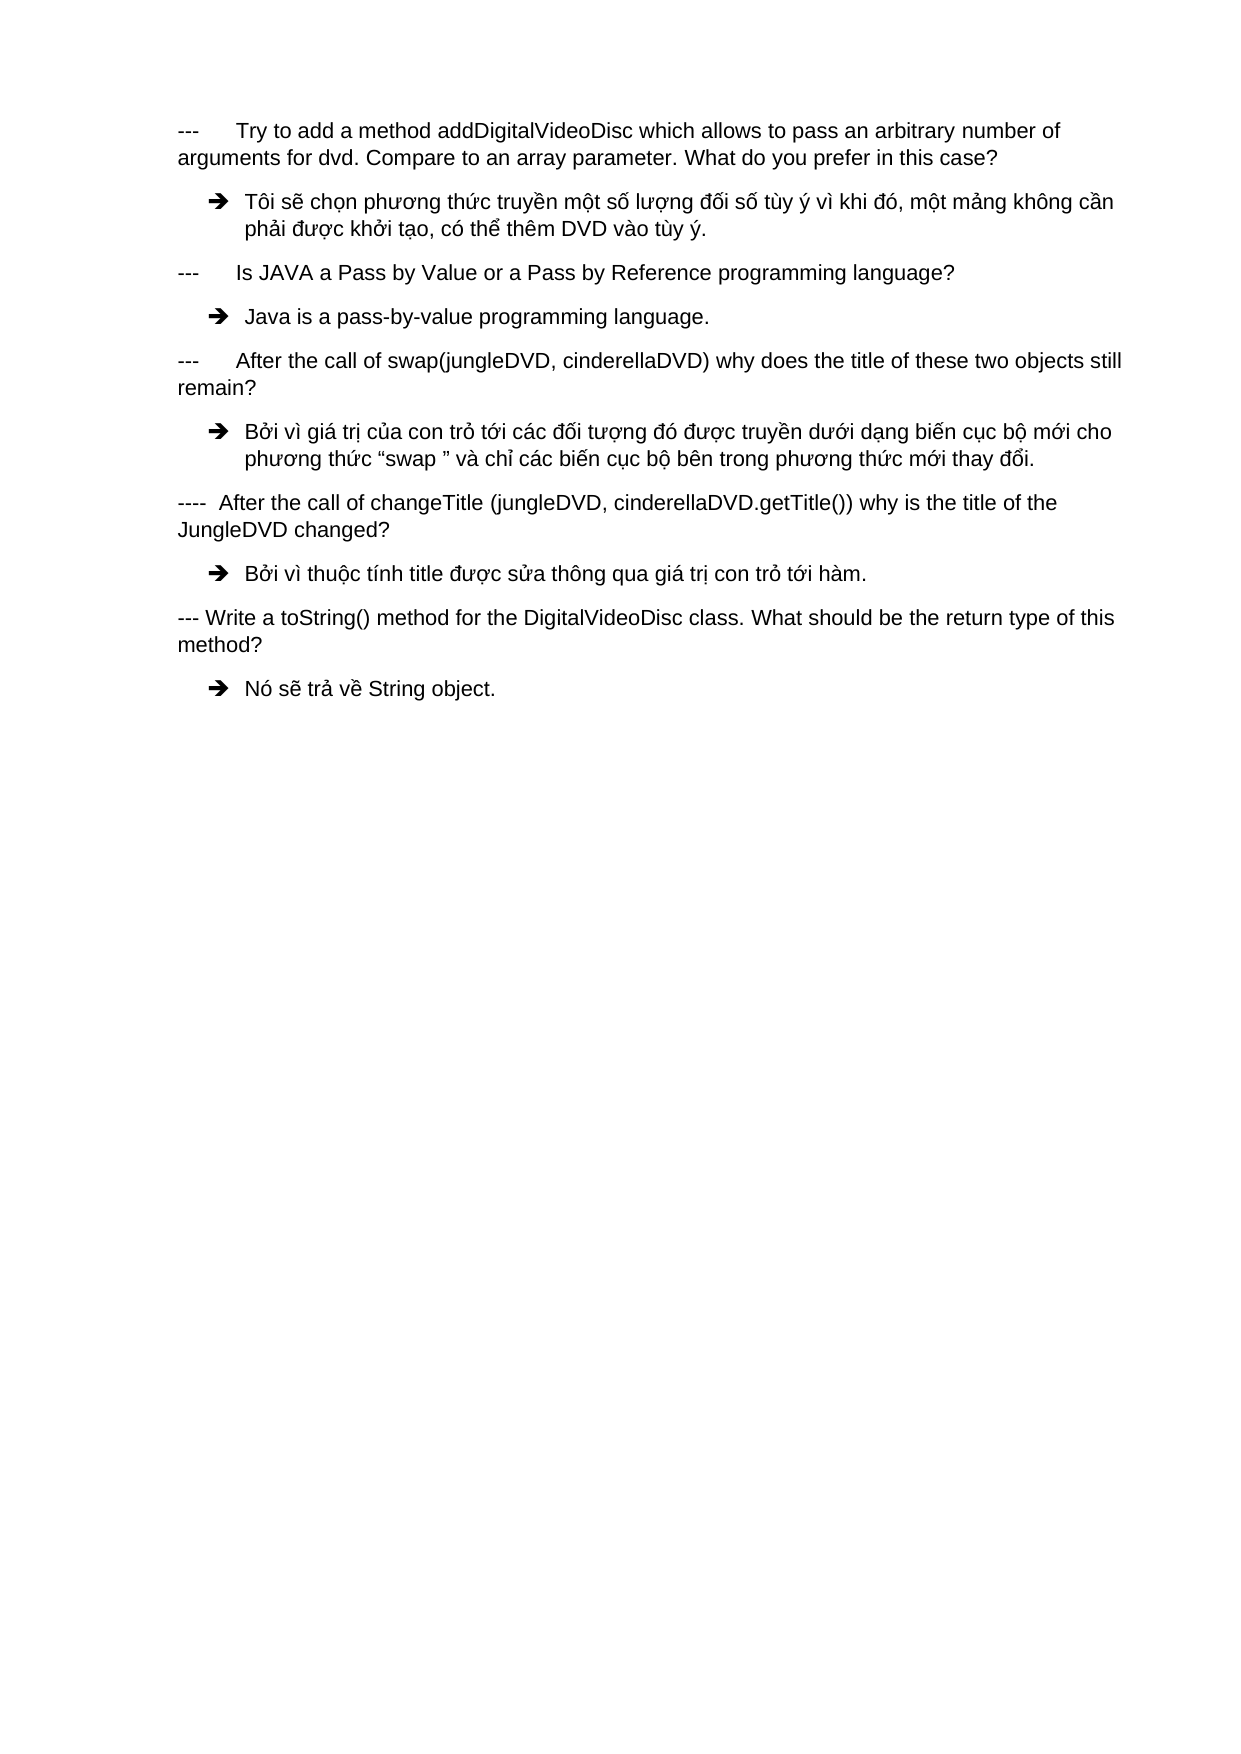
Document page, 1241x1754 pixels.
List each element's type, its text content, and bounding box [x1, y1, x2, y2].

list Java is a pass-by-value programming language. [207, 304, 1122, 329]
text --- Is JAVA a Pass by Value or a Pass by Reference programming language? [177, 260, 1122, 285]
text ---- After the call of changeTitle (jungleDVD, cinderellaDVD.getTitle()) why is the title of the JungleDVD changed? [177, 490, 1122, 542]
text --- After the call of swap(jungleDVD, cinderellaDVD) why does the title of these two objects still remain? [177, 348, 1122, 400]
text --- Try to add a method addDigitalVideoDisc which allows to pass an arbitrary number of arguments for dvd. Compare to an array parameter. What do you prefer in this case? [177, 118, 1122, 171]
list Nó sẽ trả về String object. [207, 676, 1122, 701]
list Bởi vì thuộc tính title được sửa thông qua giá trị con trỏ tới hàm. [207, 561, 1122, 586]
list Tôi sẽ chọn phương thức truyền một số lượng đối số tùy ý vì khi đó, một mảng không cần phải được khởi tạo, có thể thêm DVD vào tùy ý. [207, 189, 1122, 242]
list Bởi vì giá trị của con trỏ tới các đối tượng đó được truyền dưới dạng biến cục bộ mới cho phương thức “swap ” và chỉ các biến cục bộ bên trong phương thức mới thay đổi. [207, 419, 1122, 471]
text --- Write a toString() method for the DigitalVideoDisc class. What should be the return type of this method? [177, 605, 1122, 657]
